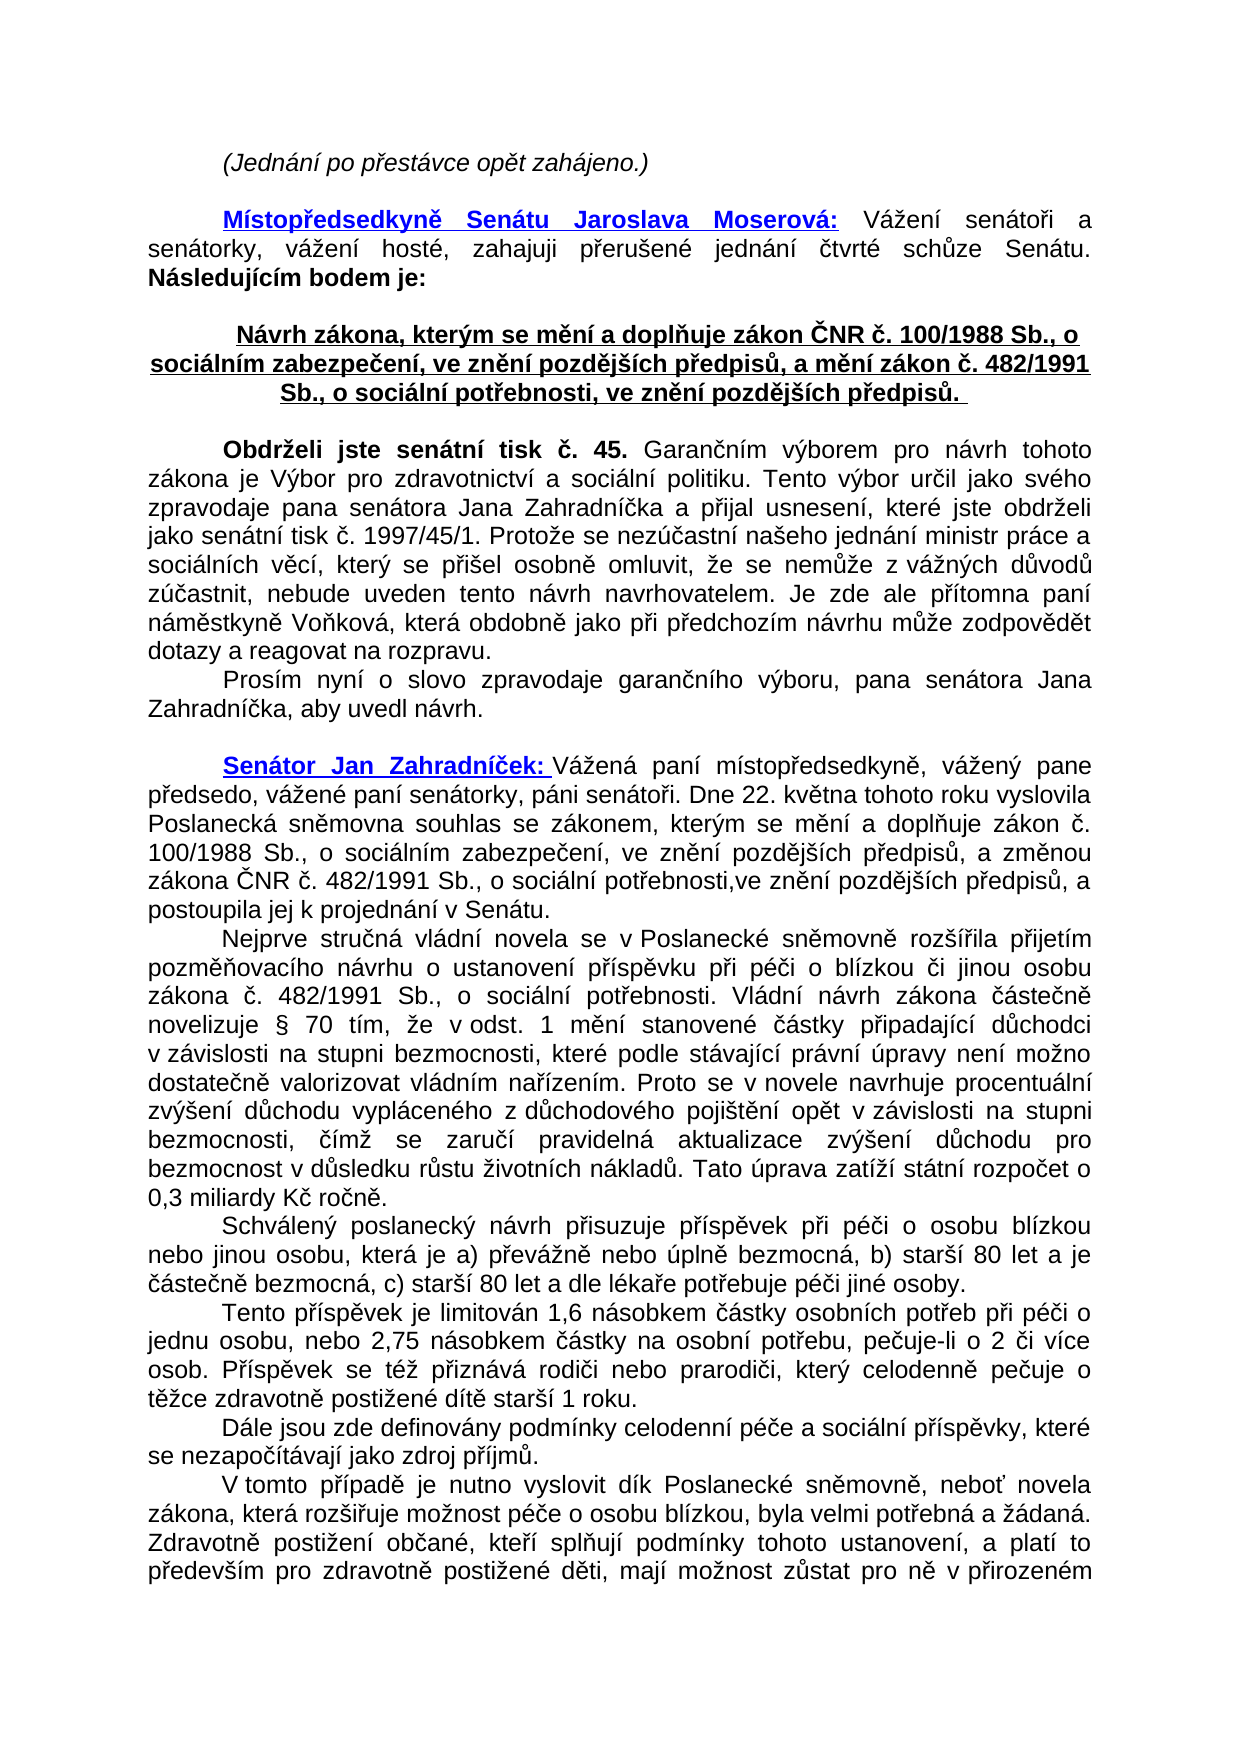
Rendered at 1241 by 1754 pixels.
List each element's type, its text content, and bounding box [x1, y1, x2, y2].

text Místopředsedkyně Senátu Jaroslava Moserová: Vážení senátoři a senátorky, vážení hosté, zahajuji přerušené jednání čtvrté schůze Senátu. Následujícím bodem je: [148, 205, 1093, 291]
text Návrh zákona, kterým se mění a doplňuje zákon ČNR č. 100/1988 Sb., o sociálním zabezpečení, ve znění pozdějších předpisů, a mění zákon č. 482/1991 Sb., o sociální potřebnosti, ve znění pozdějších předpisů. [148, 320, 1093, 406]
text Senátor Jan Zahradníček: Vážená paní místopředsedkyně, vážený pane předsedo, vážené paní senátorky, páni senátoři. Dne 22. května tohoto roku vyslovila Poslanecká sněmovna souhlas se zákonem, kterým se mění a doplňuje zákon č. 100/1988 Sb., o sociálním zabezpečení, ve znění pozdějších předpisů, a změnou zákona ČNR č. 482/1991 Sb., o sociální potřebnosti,ve znění pozdějších předpisů, a postoupila jej k projednání v Senátu. [148, 751, 1093, 924]
text Obdrželi jste <A NAME='st97045'></A>senátní tisk č. 45. Garančním výborem pro návrh tohoto zákona je Výbor pro zdravotnictví a sociální politiku. Tento výbor určil jako svého zpravodaje pana senátora Jana Zahradníčka a přijal usnesení, které jste obdrželi jako senátní tisk č. 1997/45/1. Protože se nezúčastní našeho jednání ministr práce a sociálních věcí, který se přišel osobně omluvit, že se nemůže z vážných důvodů zúčastnit, nebude uveden tento návrh navrhovatelem. Je zde ale přítomna paní náměstkyně Voňková, která obdobně jako při předchozím návrhu může zodpovědět dotazy a reagovat na rozpravu. [148, 435, 1093, 665]
text Nejprve stručná vládní novela se v Poslanecké sněmovně rozšířila přijetím pozměňovacího návrhu o ustanovení příspěvku při péči o blízkou či jinou osobu zákona č. 482/1991 Sb., o sociální potřebnosti. Vládní návrh zákona částečně novelizuje § 70 tím, že v odst. 1 mění stanovené částky připadající důchodci v závislosti na stupni bezmocnosti, které podle stávající právní úpravy není možno dostatečně valorizovat vládním nařízením. Proto se v novele navrhuje procentuální zvýšení důchodu vypláceného z důchodového pojištění opět v závislosti na stupni bezmocnosti, čímž se zaručí pravidelná aktualizace zvýšení důchodu pro bezmocnost v důsledku růstu životních nákladů. Tato úprava zatíží státní rozpočet o 0,3 miliardy Kč ročně. [148, 924, 1093, 1211]
text Dále jsou zde definovány podmínky celodenní péče a sociální příspěvky, které se nezapočítávají jako zdroj příjmů. [148, 1413, 1093, 1470]
text (Jednání po přestávce opět zahájeno.) [148, 148, 1093, 176]
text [148, 1470, 1093, 1585]
text Tento příspěvek je limitován 1,6 násobkem částky osobních potřeb při péči o jednu osobu, nebo 2,75 násobkem částky na osobní potřebu, pečuje-li o 2 či více osob. Příspěvek se též přiznává rodiči nebo prarodiči, který celodenně pečuje o těžce zdravotně postižené dítě starší 1 roku. [148, 1298, 1093, 1413]
text Prosím nyní o slovo zpravodaje garančního výboru, pana senátora Jana Zahradníčka, aby uvedl návrh. [148, 665, 1093, 723]
text Schválený poslanecký návrh přisuzuje příspěvek při péči o osobu blízkou nebo jinou osobu, která je a) převážně nebo úplně bezmocná, b) starší 80 let a je částečně bezmocná, c) starší 80 let a dle lékaře potřebuje péči jiné osoby. [148, 1211, 1093, 1298]
